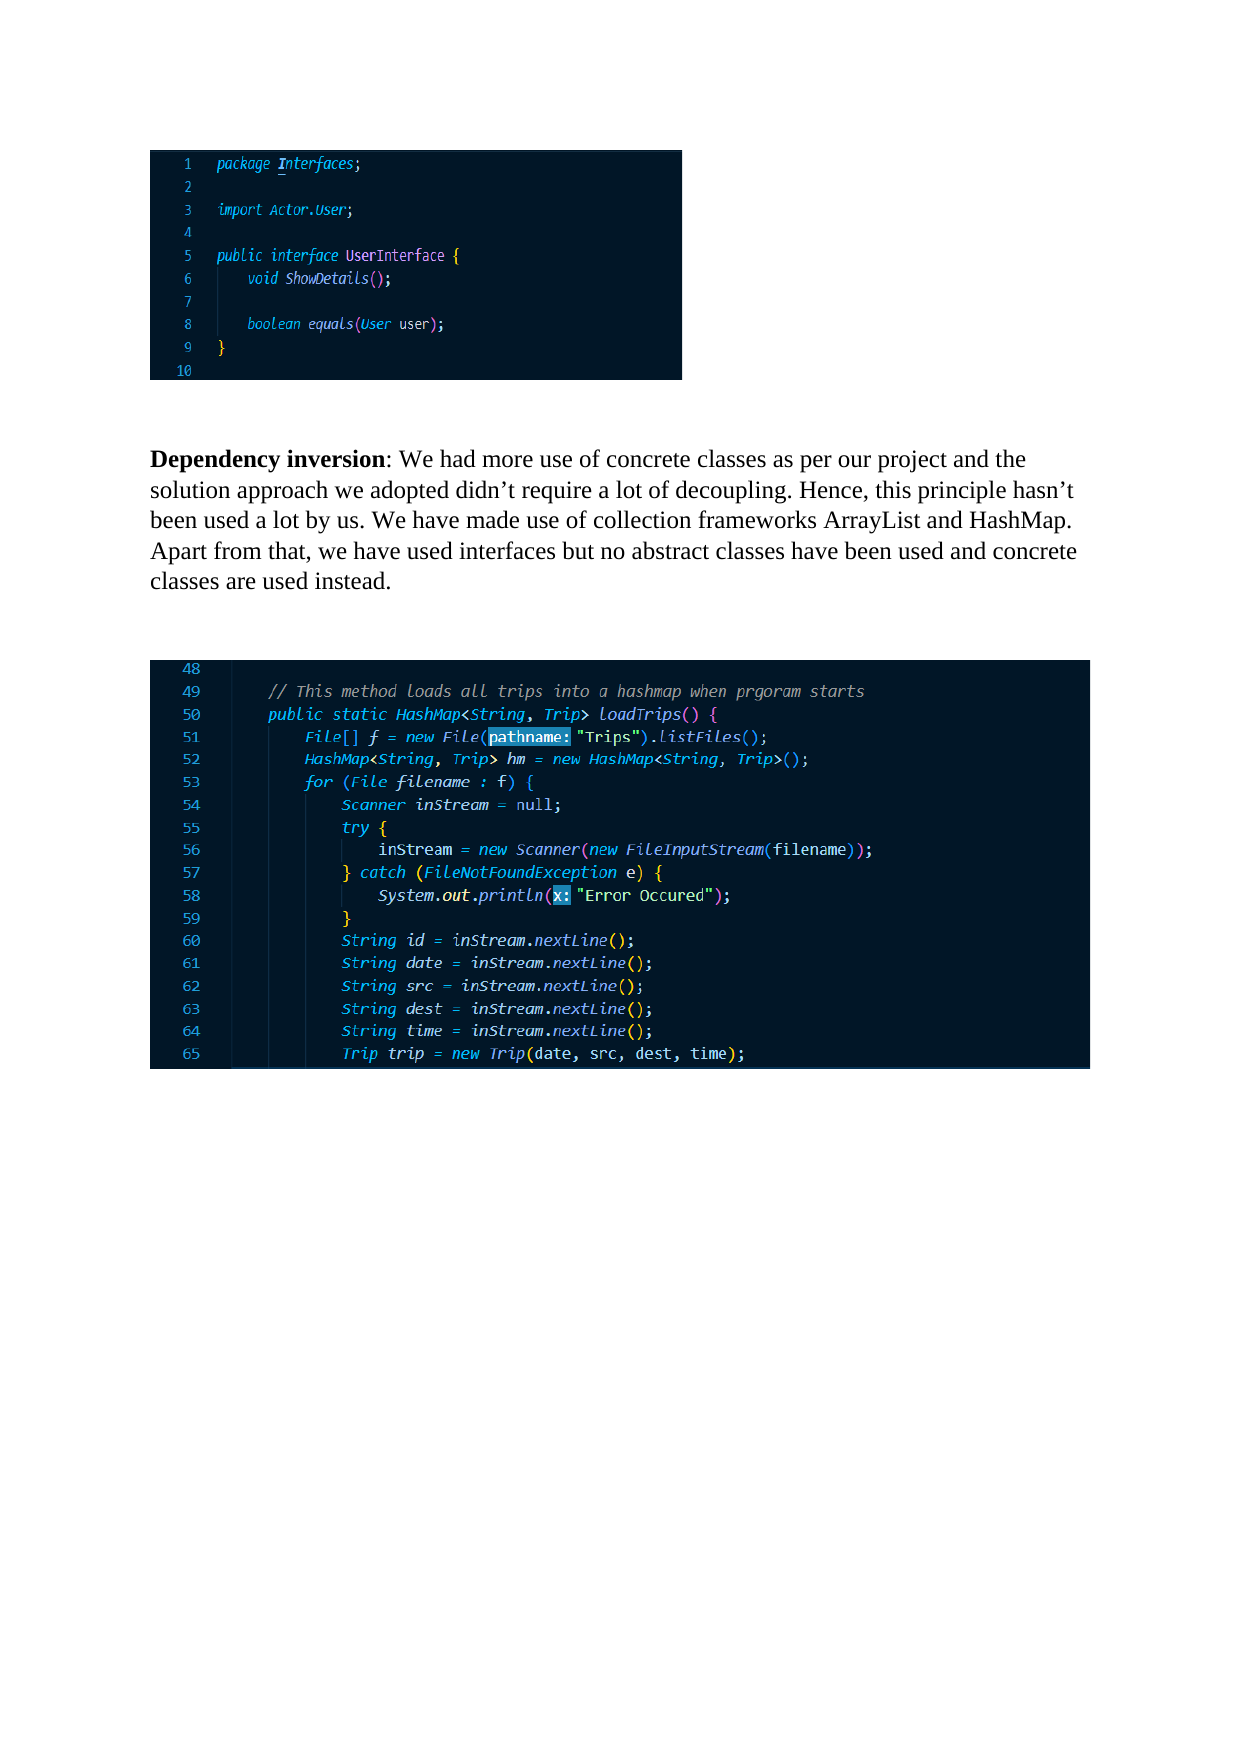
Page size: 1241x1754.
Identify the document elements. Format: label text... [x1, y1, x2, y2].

text Dependency inversion: We had more use of concrete classes as per our project and the solution approach we adopted didn’t require a lot of decoupling. Hence, this principle hasn’t been used a lot by us. We have made use of collection frameworks ArrayList and HashMap. Apart from that, we have used interfaces but no abstract classes have been used and concrete classes are used instead. [150, 444, 1090, 595]
picture [150, 150, 683, 380]
picture [150, 660, 1091, 1069]
